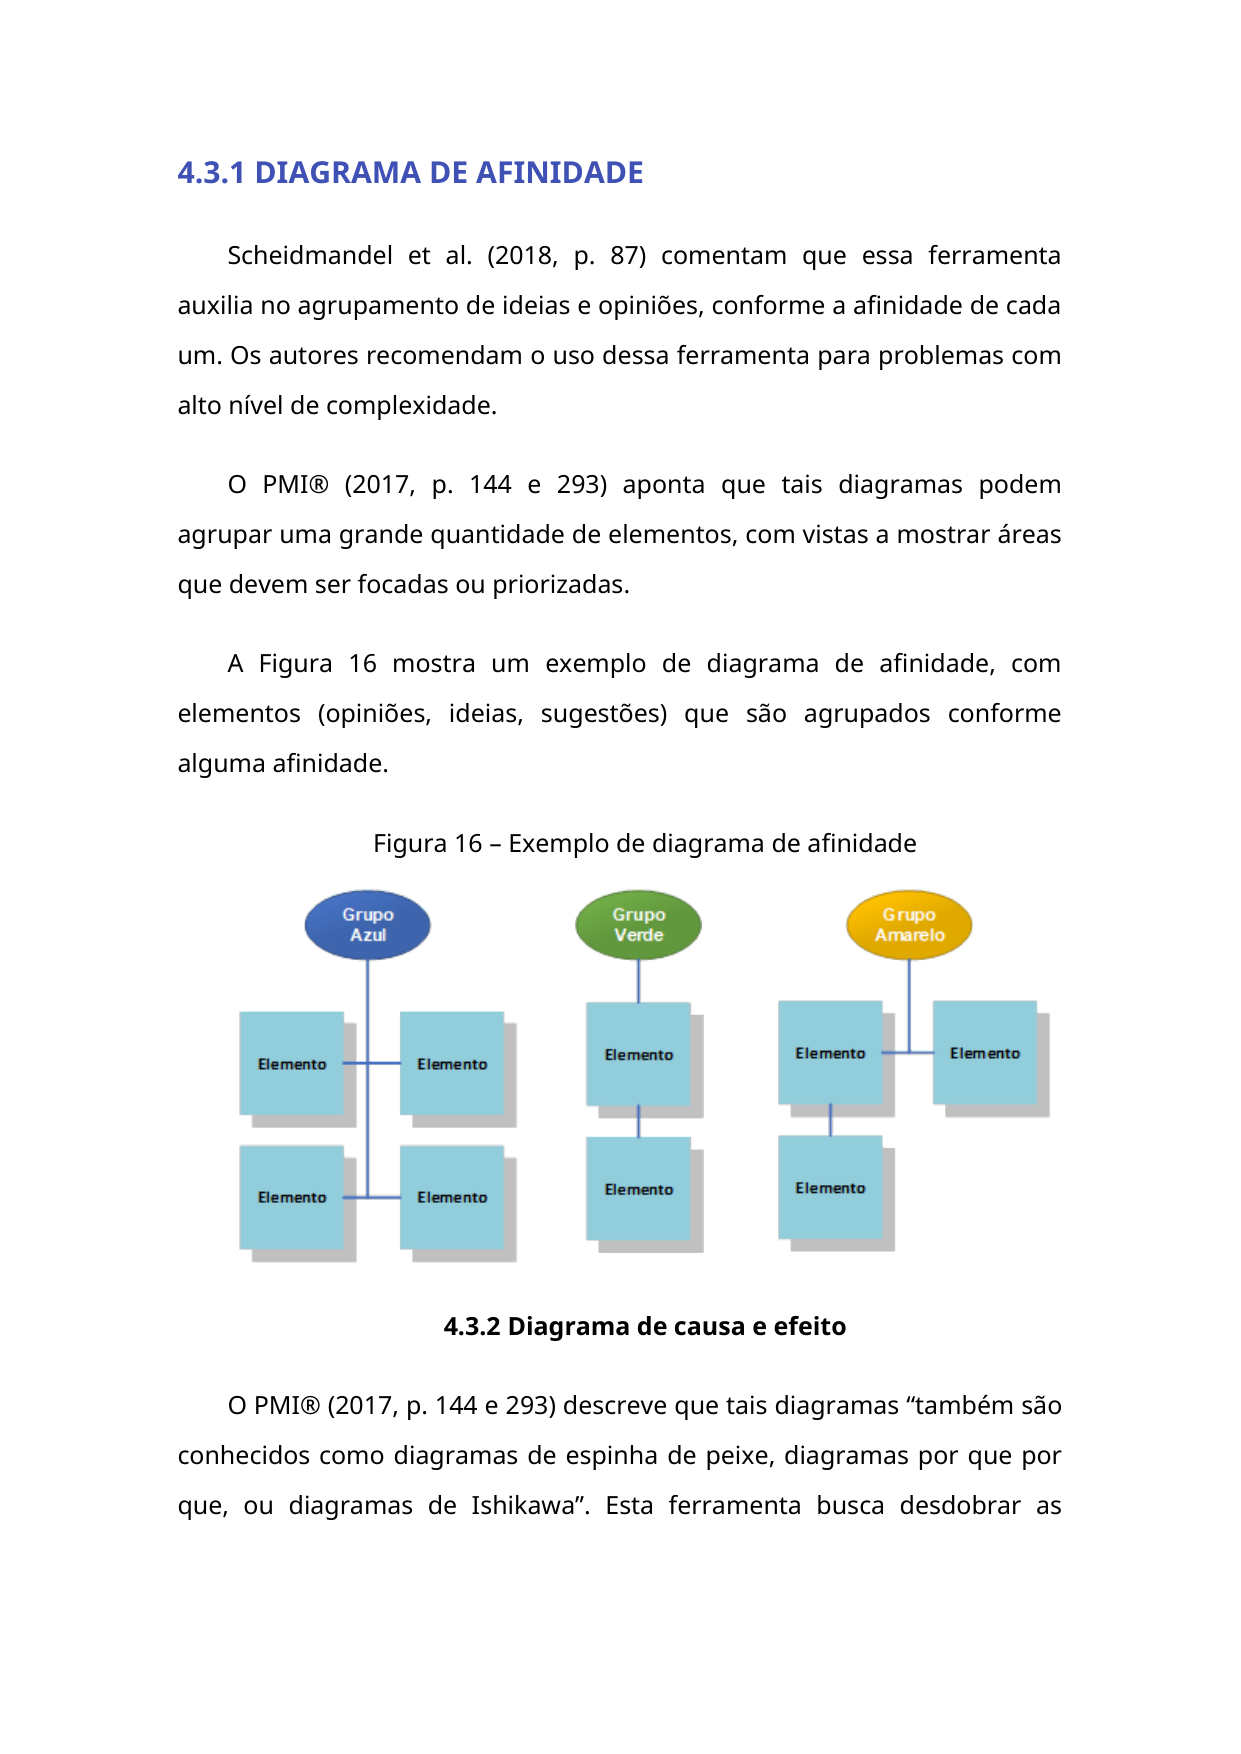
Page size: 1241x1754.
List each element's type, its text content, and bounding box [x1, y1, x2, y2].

text O PMI® (2017, p. 144 e 293) aponta que tais diagramas podem agrupar uma grande quantidade de elementos, com vistas a mostrar áreas que devem ser focadas ou priorizadas. [177, 451, 1063, 601]
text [177, 1372, 1063, 1522]
text 4.3.1 DIAGRAMA DE AFINIDADE [177, 148, 1063, 193]
text 4.3.2 Diagrama de causa e efeito [177, 1293, 1063, 1343]
picture [238, 888, 1052, 1264]
text A Figura 16 mostra um exemplo de diagrama de afinidade, com elementos (opiniões, ideias, sugestões) que são agrupados conforme alguma afinidade. [177, 630, 1063, 780]
text Figura 16 – Exemplo de diagrama de afinidade [177, 809, 1063, 859]
text Scheidmandel et al. (2018, p. 87) comentam que essa ferramenta auxilia no agrupamento de ideias e opiniões, conforme a afinidade de cada um. Os autores recomendam o uso dessa ferramenta para problemas com alto nível de complexidade. [177, 222, 1063, 422]
